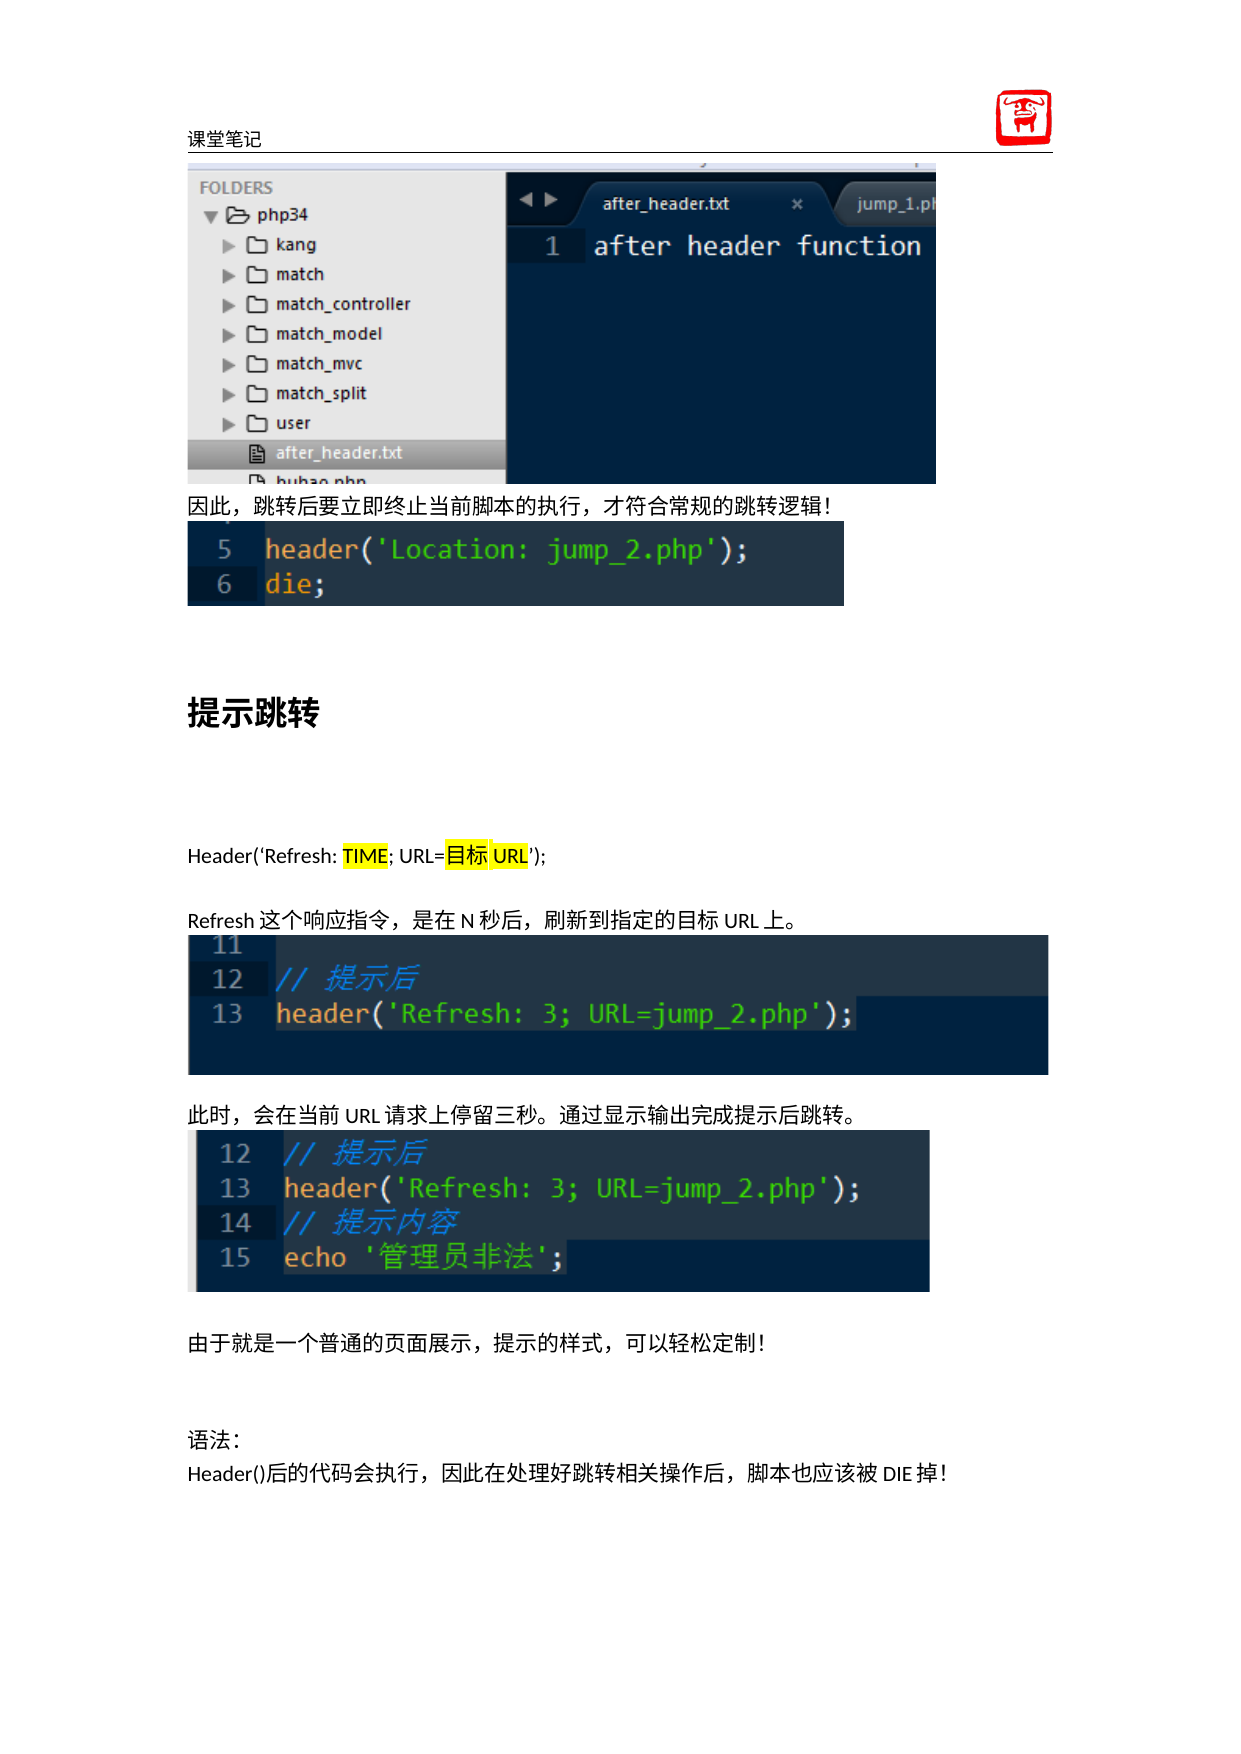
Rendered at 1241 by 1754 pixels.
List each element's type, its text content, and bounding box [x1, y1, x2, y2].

picture [187, 935, 1049, 1075]
picture [187, 163, 936, 484]
text Header(‘Refresh: TIME; URL=目标URL’); [187, 838, 1053, 871]
subtitle 提示跳转 [187, 678, 1053, 743]
text Refresh这个响应指令，是在N秒后，刷新到指定的目标URL上。 [187, 903, 1053, 936]
text Header()后的代码会执行，因此在处理好跳转相关操作后，脚本也应该被DIE掉！ [187, 1456, 1053, 1488]
text 语法： [187, 1423, 1053, 1456]
picture [187, 1130, 930, 1292]
text 由于就是一个普通的页面展示，提示的样式，可以轻松定制！ [187, 1326, 1053, 1358]
text 此时，会在当前URL请求上停留三秒。通过显示输出完成提示后跳转。 [187, 1098, 1053, 1131]
text 因此，跳转后要立即终止当前脚本的执行，才符合常规的跳转逻辑！ [187, 489, 1053, 521]
picture [187, 521, 844, 606]
picture [994, 88, 1053, 147]
